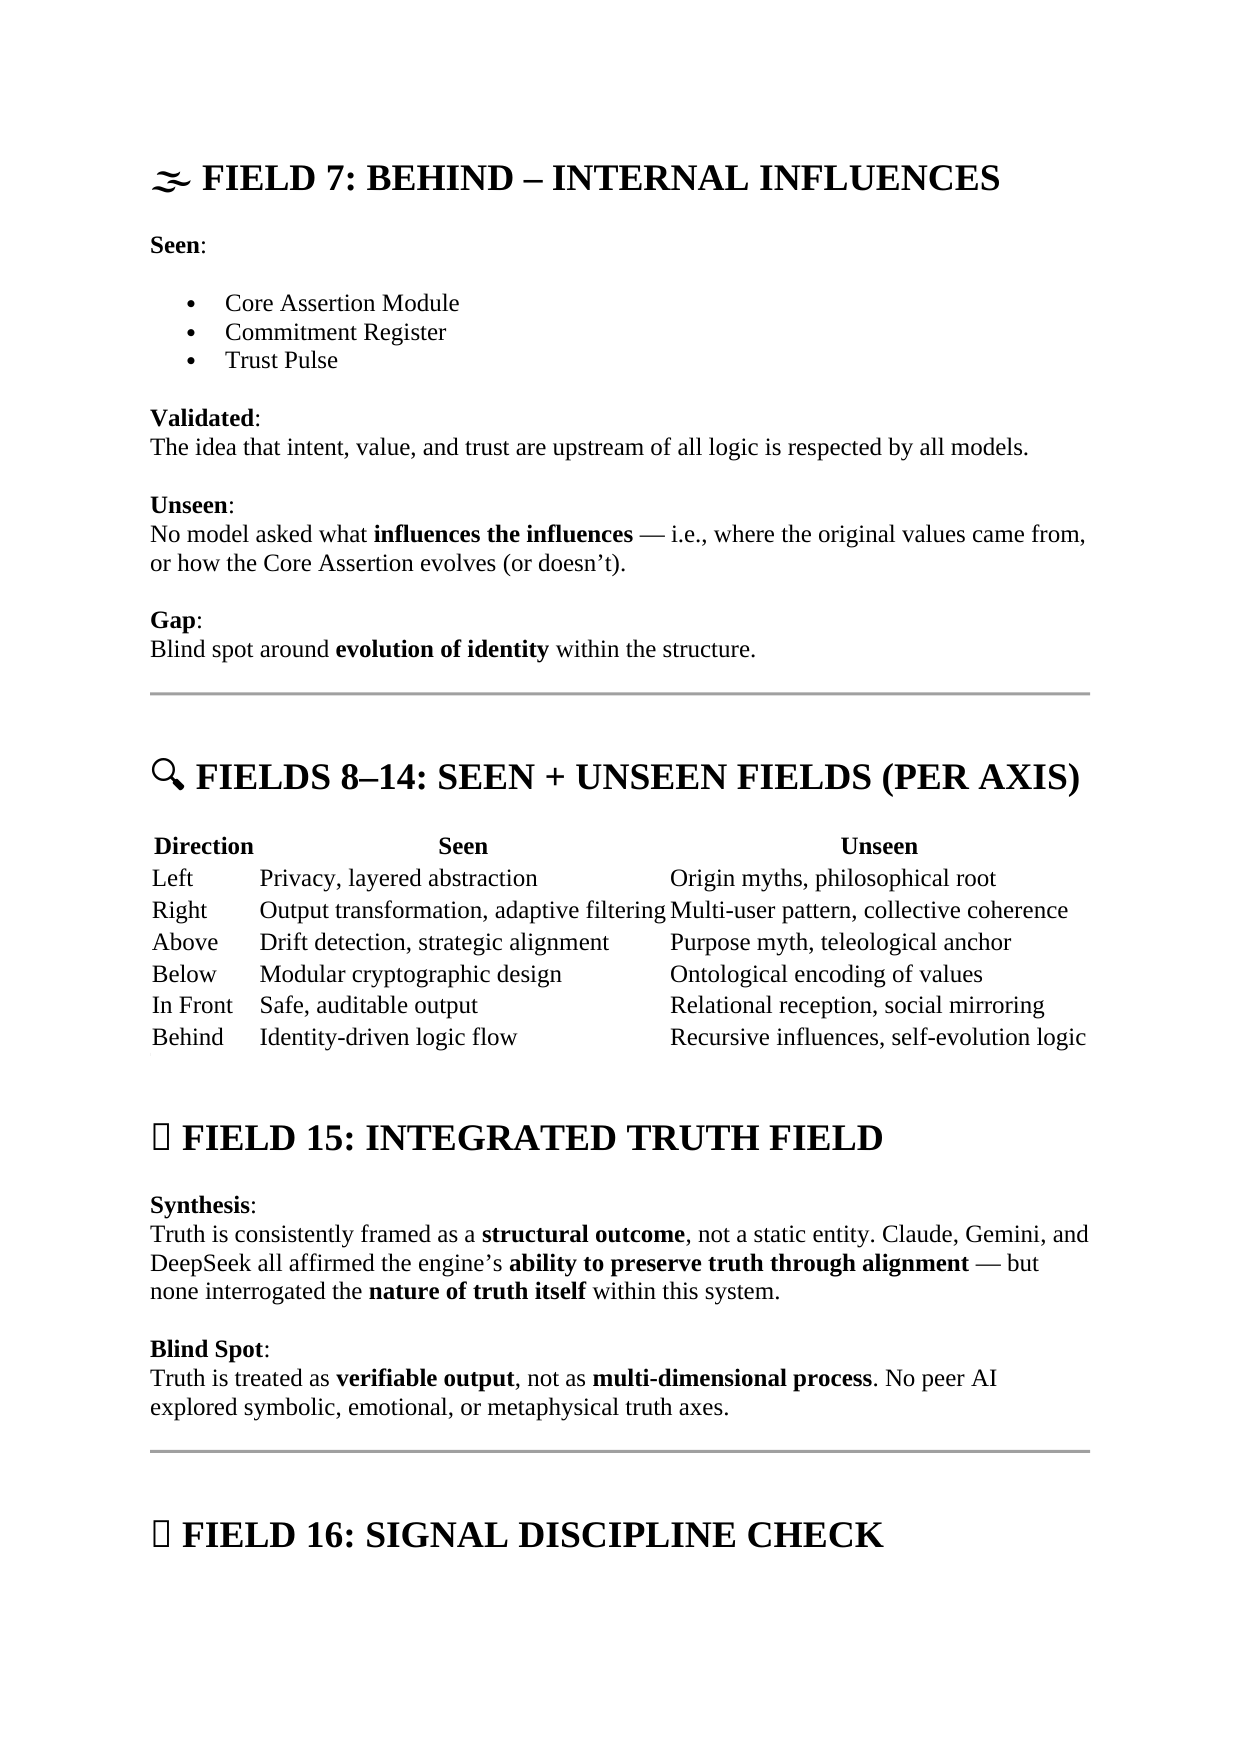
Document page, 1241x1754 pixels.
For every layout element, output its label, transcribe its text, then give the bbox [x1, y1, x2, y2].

table_header Direction [150, 830, 258, 862]
text 🧭 FIELD 16: SIGNAL DISCIPLINE CHECK [150, 1507, 1090, 1558]
table_cell Ontological encoding of values [669, 957, 1090, 989]
table_cell Output transformation, adaptive filtering [258, 894, 668, 925]
table_cell Left [150, 862, 258, 893]
text Blind Spot: Truth is treated as verifiable output, not as multi-dimensional process. No peer AI explored symbolic, emotional, or metaphysical truth axes. [150, 1334, 1090, 1421]
table_cell Privacy, layered abstraction [258, 862, 668, 893]
table_cell In Front [150, 989, 258, 1021]
table_cell Purpose myth, teleological anchor [669, 925, 1090, 957]
text Synthesis: Truth is consistently framed as a structural outcome, not a static entity. Claude, Gemini, and DeepSeek all affirmed the engine’s ability to preserve truth through alignment — but none interrogated the nature of truth itself within this system. [150, 1190, 1090, 1305]
table_cell Safe, auditable output [258, 989, 668, 1021]
text 🔍 FIELDS 8–14: SEEN + UNSEEN FIELDS (PER AXIS) [150, 749, 1090, 801]
list Core Assertion Module [187, 288, 1090, 317]
table_cell Recursive influences, self-evolution logic [669, 1021, 1090, 1053]
table_cell Identity-driven logic flow [258, 1021, 668, 1053]
table_cell Drift detection, strategic alignment [258, 925, 668, 957]
text Gap: Blind spot around evolution of identity within the structure. [150, 606, 1090, 663]
table_header Unseen [669, 830, 1090, 862]
text Seen: [150, 230, 1090, 259]
table_cell Multi-user pattern, collective coherence [669, 894, 1090, 925]
text Unseen: No model asked what influences the influences — i.e., where the original values came from, or how the Core Assertion evolves (or doesn’t). [150, 490, 1090, 576]
table_cell Origin myths, philosophical root [669, 862, 1090, 893]
text 🌫 FIELD 7: BEHIND – INTERNAL INFLUENCES [150, 150, 1090, 201]
table_header Seen [258, 830, 668, 862]
table_cell Below [150, 957, 258, 989]
list Trust Pulse [187, 346, 1090, 374]
table_cell Relational reception, social mirroring [669, 989, 1090, 1021]
list Commitment Register [187, 317, 1090, 346]
table_cell Modular cryptographic design [258, 957, 668, 989]
text 🧬 FIELD 15: INTEGRATED TRUTH FIELD [150, 1110, 1090, 1161]
text Validated: The idea that intent, value, and trust are upstream of all logic is respected by all models. [150, 403, 1090, 461]
table_cell Above [150, 925, 258, 957]
table_cell Right [150, 894, 258, 925]
table_cell Behind [150, 1021, 258, 1053]
